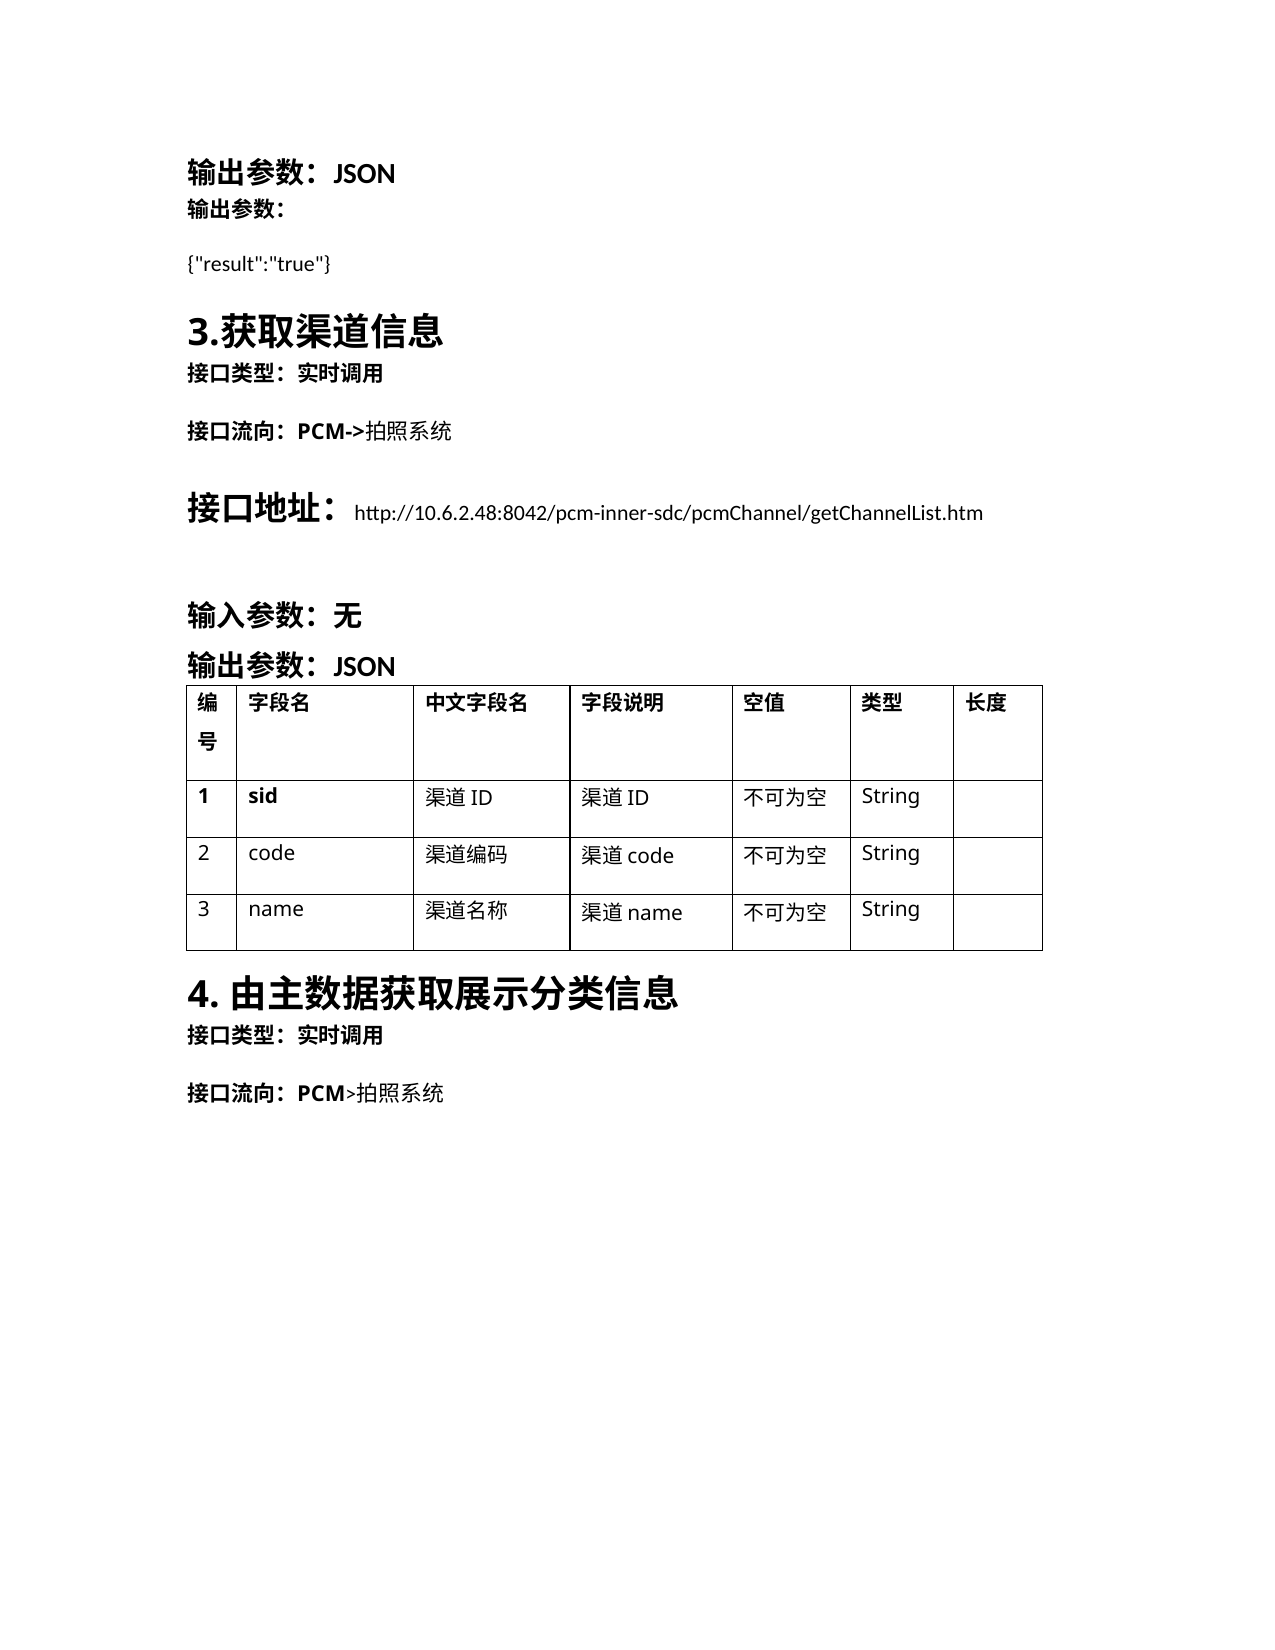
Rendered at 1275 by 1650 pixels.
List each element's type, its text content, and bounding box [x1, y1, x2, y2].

table_cell String [851, 781, 953, 837]
table_cell 3 [187, 895, 236, 950]
table_header 字段说明 [571, 686, 732, 780]
table_cell 渠道ID [414, 781, 569, 837]
table_cell [954, 838, 1042, 893]
table_header 字段名 [237, 686, 413, 780]
table_cell [954, 781, 1042, 837]
table_cell 2 [187, 838, 236, 893]
table_cell [954, 895, 1042, 950]
table_header 中文字段名 [414, 686, 569, 780]
subtitle 4. 由主数据获取展示分类信息 [187, 964, 1087, 1018]
table_header 类型 [851, 686, 953, 780]
subtitle 3.获取渠道信息 [187, 301, 1087, 356]
text 接口流向：PCM->拍照系统 [187, 414, 1087, 445]
table_cell 渠道ID [571, 781, 732, 837]
table_cell String [851, 895, 953, 950]
text 接口类型：实时调用 [187, 1018, 1087, 1050]
subtitle 输出参数：JSON [187, 150, 1087, 192]
table_header 空值 [733, 686, 850, 780]
subtitle 输入参数：无 [187, 592, 1087, 635]
table_header 编号 [187, 686, 236, 780]
table_cell String [851, 838, 953, 893]
subtitle 输出参数：JSON [187, 643, 1087, 685]
table_cell 渠道name [571, 895, 732, 950]
text 接口地址：http://10.6.2.48:8042/pcm-inner-sdc/pcmChannel/getChannelList.htm [187, 482, 1087, 530]
table_cell 渠道名称 [414, 895, 569, 950]
text 输出参数： [187, 192, 1087, 224]
table_cell name [237, 895, 413, 950]
table_cell 渠道code [571, 838, 732, 893]
table_cell code [237, 838, 413, 893]
text 接口类型：实时调用 [187, 356, 1087, 387]
table_cell 不可为空 [733, 895, 850, 950]
text 接口流向：PCM>拍照系统 [187, 1076, 1087, 1108]
table_cell 不可为空 [733, 781, 850, 837]
table_cell sid [237, 781, 413, 837]
text {"result":"true"} [187, 250, 1087, 277]
table_cell 不可为空 [733, 838, 850, 893]
table_cell 1 [187, 781, 236, 837]
table_cell 渠道编码 [414, 838, 569, 893]
table_header 长度 [954, 686, 1042, 780]
